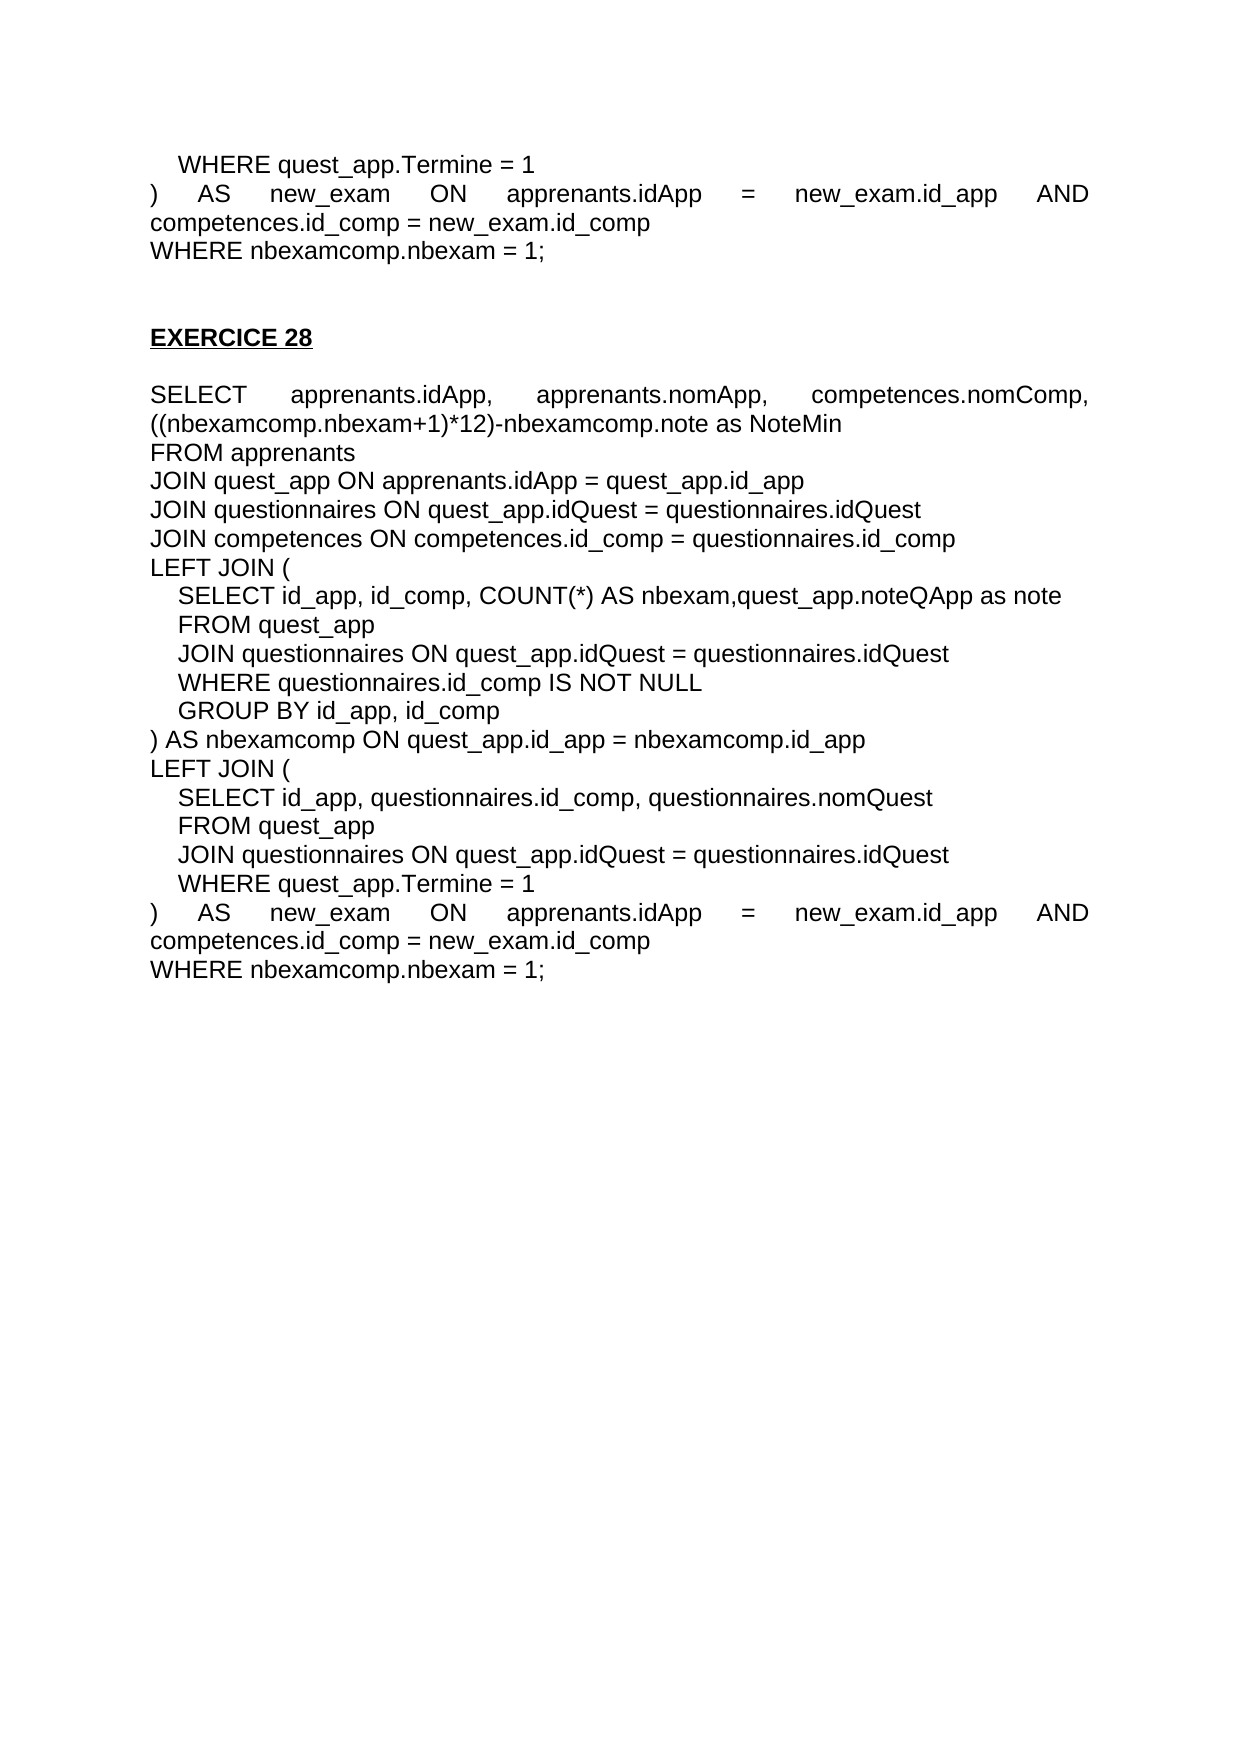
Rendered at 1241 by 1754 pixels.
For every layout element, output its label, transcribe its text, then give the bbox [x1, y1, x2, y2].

text WHERE quest_app.Termine = 1 [150, 869, 1090, 897]
text ) AS new_exam ON apprenants.idApp = new_exam.id_app AND competences.id_comp = new_exam.id_comp [150, 897, 1090, 955]
text EXERCICE 28 [150, 322, 1090, 351]
text LEFT JOIN ( [150, 552, 1090, 581]
text JOIN questionnaires ON quest_app.idQuest = questionnaires.idQuest [150, 495, 1090, 524]
text WHERE questionnaires.id_comp IS NOT NULL [150, 667, 1090, 696]
text GROUP BY id_app, id_comp [150, 696, 1090, 725]
text SELECT id_app, questionnaires.id_comp, questionnaires.nomQuest [150, 782, 1090, 811]
text SELECT apprenants.idApp, apprenants.nomApp, competences.nomComp,((nbexamcomp.nbexam+1)*12)-nbexamcomp.note as NoteMin [150, 380, 1090, 437]
text JOIN competences ON competences.id_comp = questionnaires.id_comp [150, 524, 1090, 552]
text WHERE nbexamcomp.nbexam = 1; [150, 955, 1090, 984]
text ) AS nbexamcomp ON quest_app.id_app = nbexamcomp.id_app [150, 725, 1090, 754]
text SELECT id_app, id_comp, COUNT(*) AS nbexam,quest_app.noteQApp as note [150, 581, 1090, 610]
text JOIN questionnaires ON quest_app.idQuest = questionnaires.idQuest [150, 840, 1090, 869]
text FROM apprenants [150, 437, 1090, 466]
text WHERE quest_app.Termine = 1 [150, 150, 1090, 179]
text FROM quest_app [150, 811, 1090, 840]
text FROM quest_app [150, 610, 1090, 639]
text WHERE nbexamcomp.nbexam = 1; [150, 236, 1090, 265]
text JOIN quest_app ON apprenants.idApp = quest_app.id_app [150, 466, 1090, 495]
text ) AS new_exam ON apprenants.idApp = new_exam.id_app AND competences.id_comp = new_exam.id_comp [150, 179, 1090, 236]
text LEFT JOIN ( [150, 754, 1090, 782]
text JOIN questionnaires ON quest_app.idQuest = questionnaires.idQuest [150, 639, 1090, 667]
